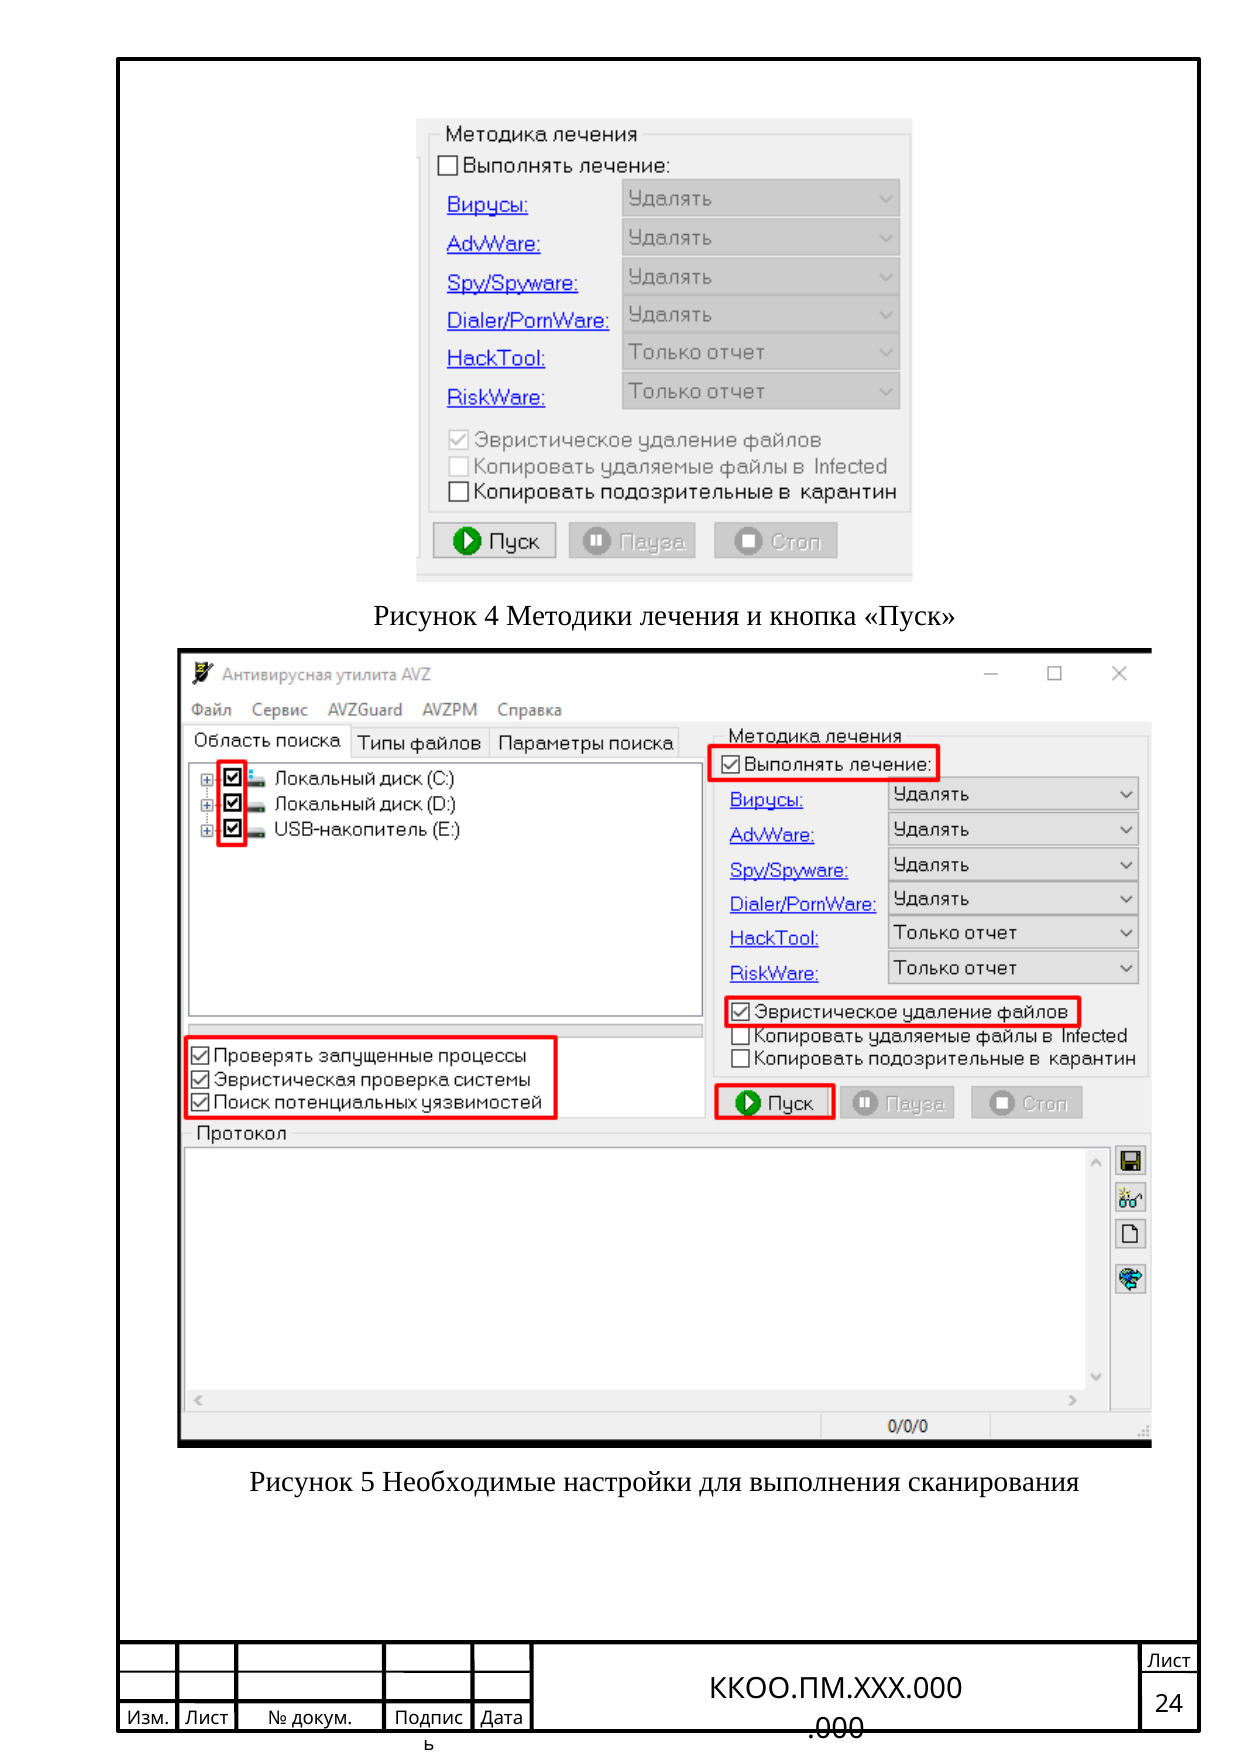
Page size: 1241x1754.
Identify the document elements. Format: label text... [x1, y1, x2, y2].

text Рисунок 5 Необходимые настройки для выполнения сканирования [177, 1464, 1152, 1498]
text Рисунок 4 Методики лечения и кнопка «Пуск» [177, 598, 1152, 632]
picture [177, 648, 1152, 1448]
picture [416, 118, 913, 582]
